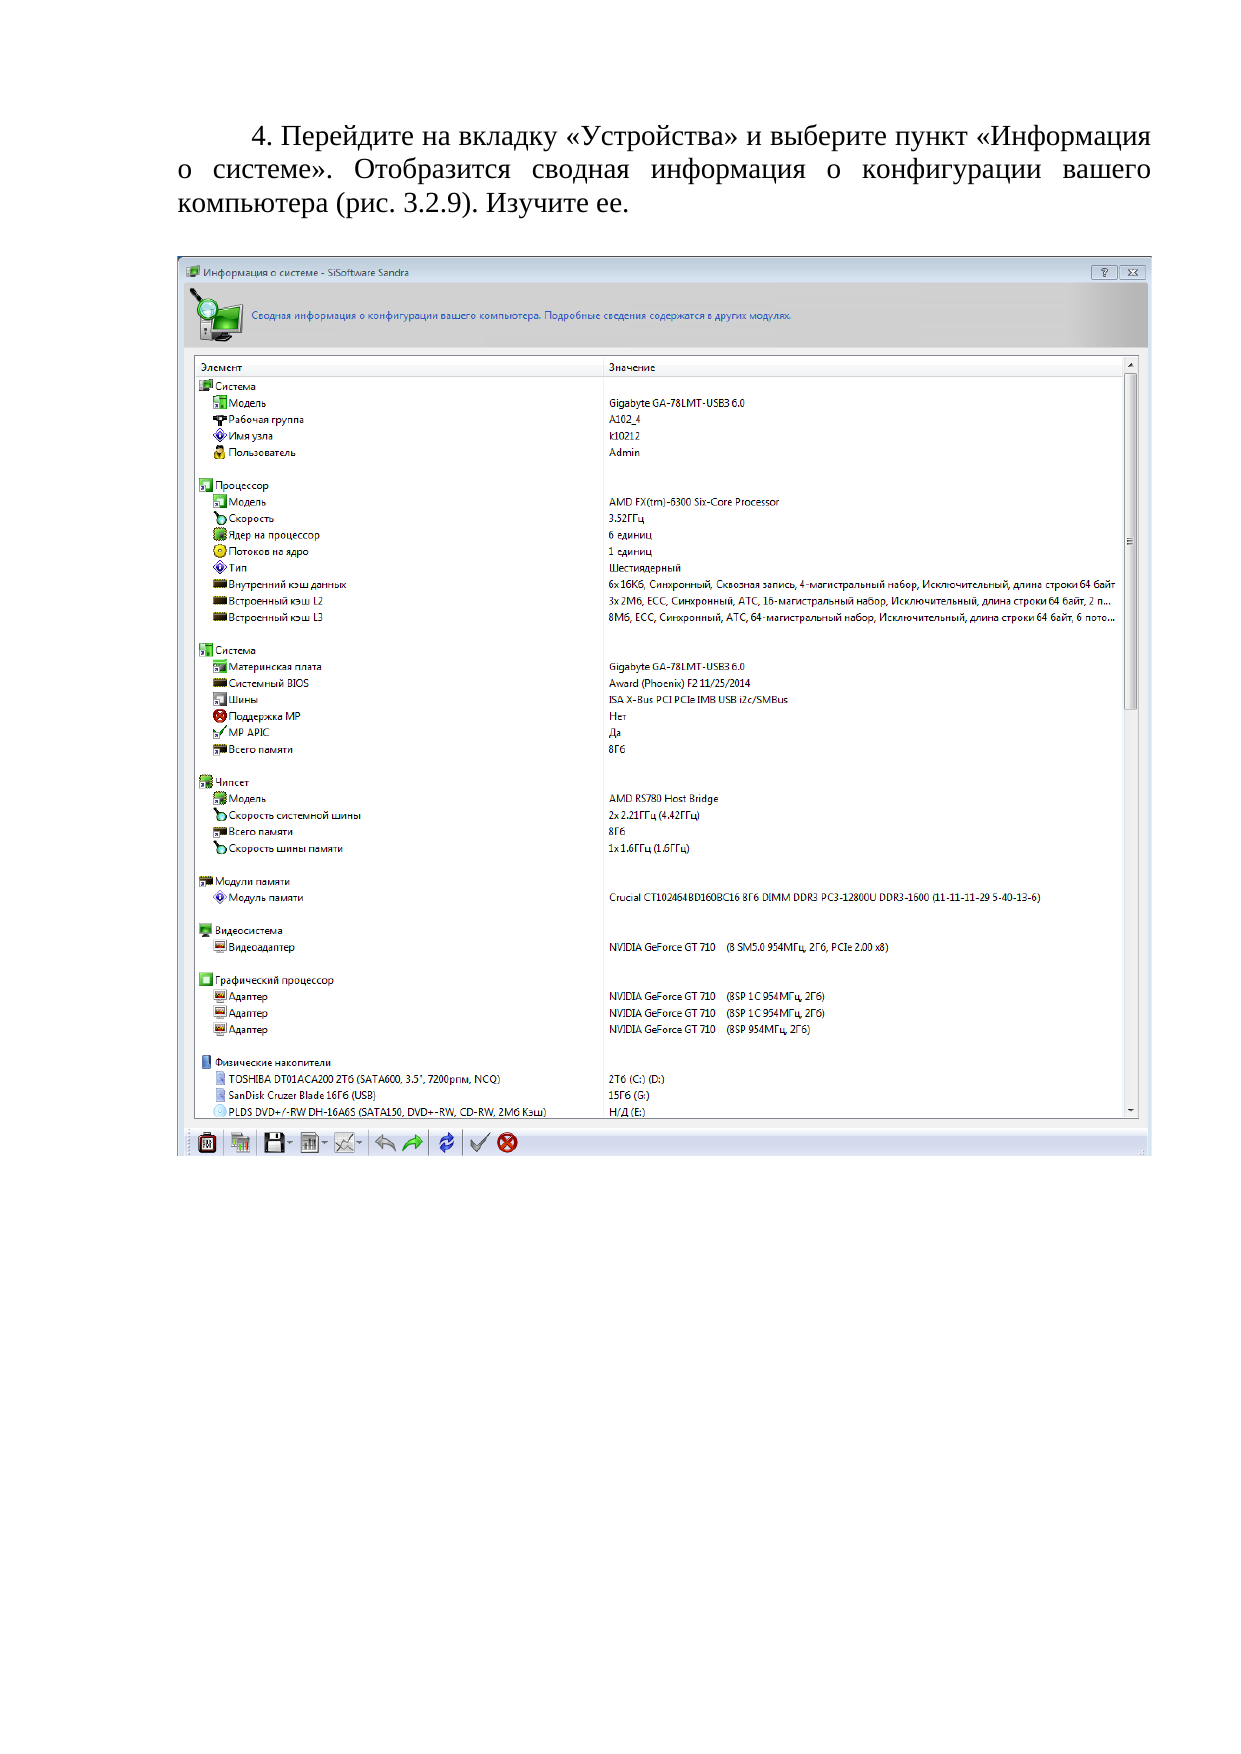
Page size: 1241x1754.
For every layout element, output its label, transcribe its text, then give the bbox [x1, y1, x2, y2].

list Перейдите на вкладку «Устройства» и выберите пункт «Информация о системе». Отобразится сводная информация о конфигурации вашего компьютера (рис. 3.2.9). Изучите ее. [177, 118, 1152, 219]
picture [177, 256, 1152, 1156]
